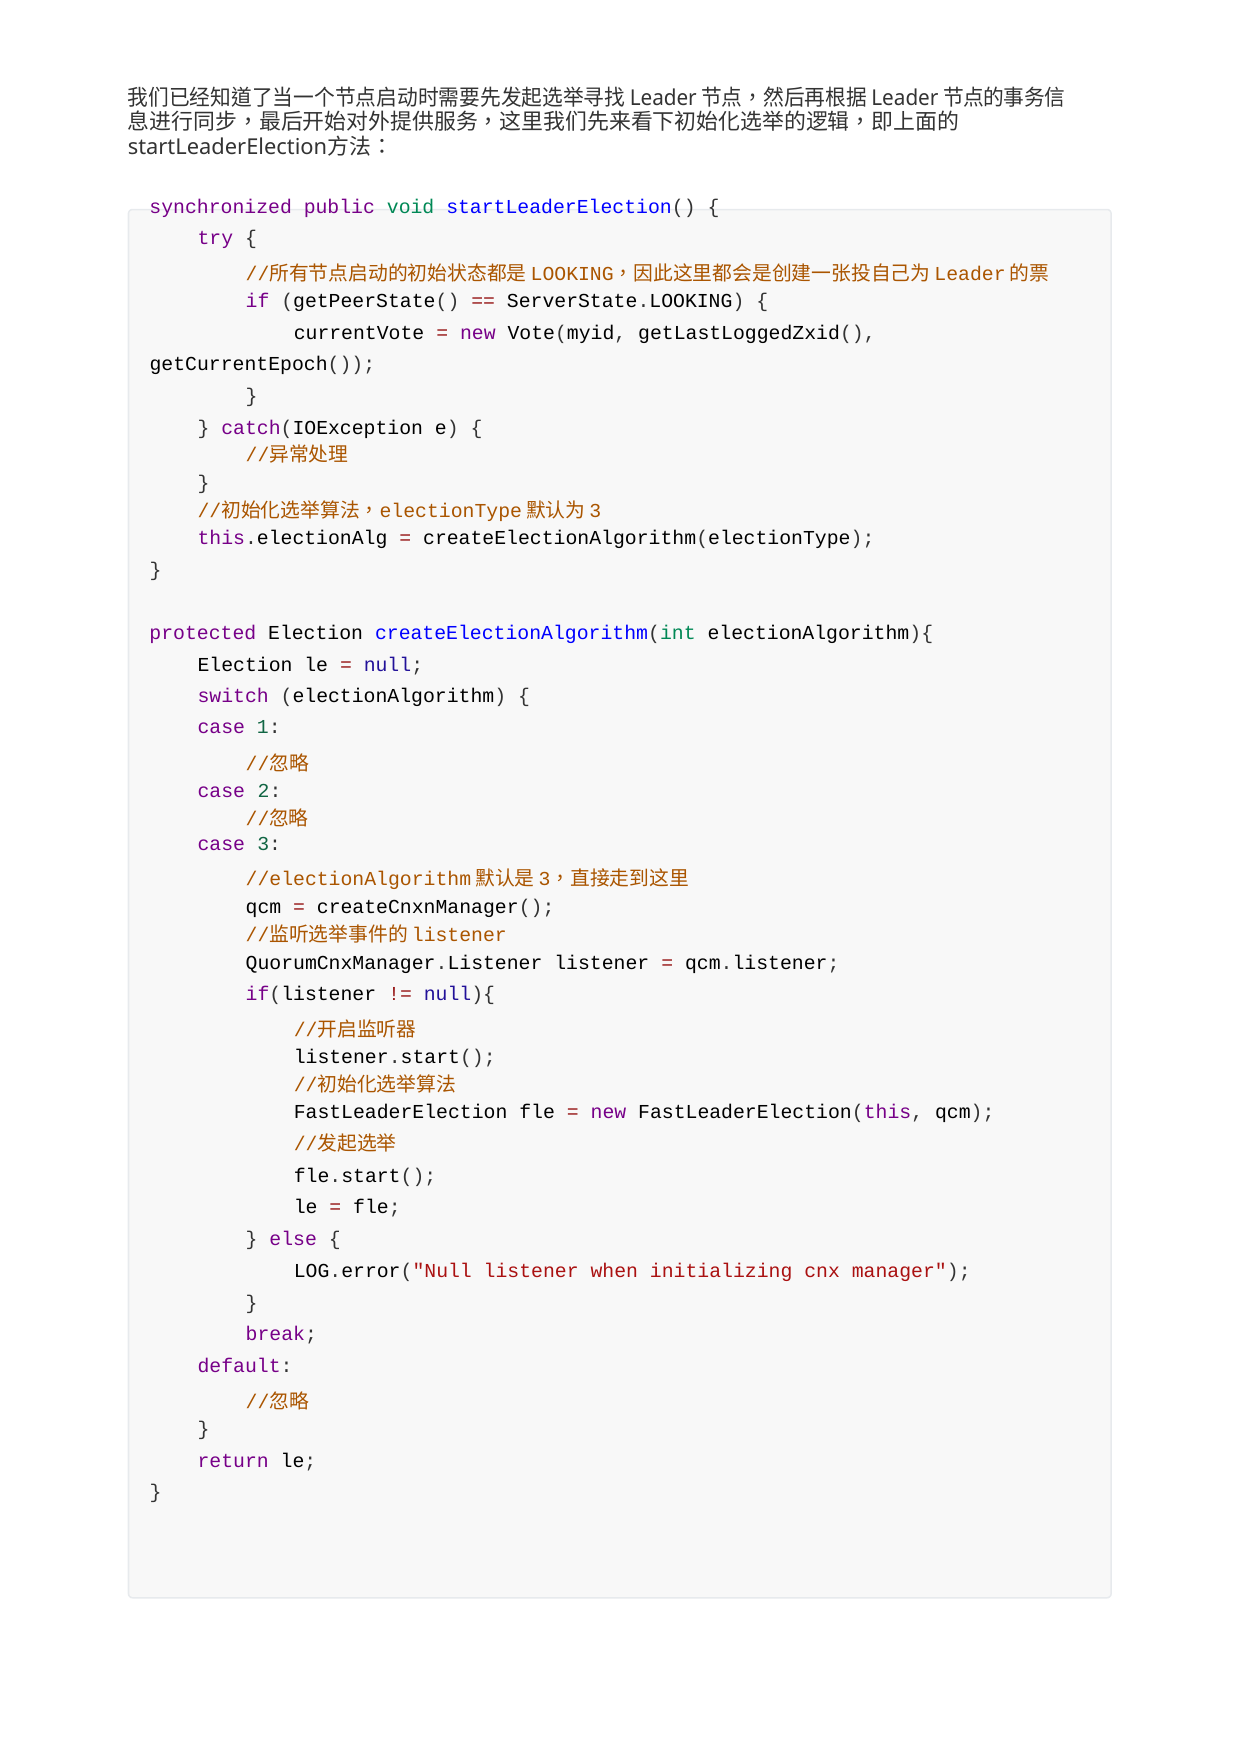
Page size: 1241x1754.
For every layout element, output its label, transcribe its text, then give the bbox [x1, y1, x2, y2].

text break; default: [197, 1324, 319, 1378]
text //异常处理 [245, 441, 1126, 468]
text switch (electionAlgorithm) { case 1: [197, 686, 569, 740]
text case 2: [197, 781, 1126, 803]
text protected Election createElectionAlgorithm(int electionAlgorithm){ Election le = null; [149, 623, 1003, 677]
text //忽略case 3: [197, 804, 310, 857]
text 我们已经知道了当⼀个节点启动时需要先发起选举寻找Leader节点，然后再根据Leader节点的事务信 息进⾏同步，最后开始对外提供服务，这⾥我们先来看下初始化选举的逻辑，即上⾯的startLeaderElection⽅法： [128, 85, 1092, 161]
text listener.start(); [293, 1047, 1126, 1070]
text if (getPeerState() == ServerState.LOOKING) { currentVote = new Vote(myid, getLastLoggedZxid(), [245, 291, 884, 345]
text qcm = createCnxnManager(); [245, 897, 1126, 920]
text synchronized public void startLeaderElection() { try { [149, 197, 753, 251]
text //发起选举fle.start(); le = fle; [293, 1125, 438, 1220]
text } else { [245, 1229, 1126, 1252]
text } catch(IOException e) { [197, 418, 1126, 440]
text //初始化选举算法 [293, 1070, 1126, 1097]
text //所有节点启动的初始状态都是LOOKING，因此这⾥都会是创建⼀张投⾃⼰为Leader的票 [245, 259, 1126, 286]
text QuorumCnxManager.Listener listener = qcm.listener; if(listener != null){ [245, 953, 859, 1006]
text } [245, 1293, 1126, 1315]
text //electionAlgorithm默认是3，直接⾛到这⾥ [245, 860, 1126, 892]
text return le; [197, 1451, 1126, 1473]
text } [197, 1419, 1126, 1441]
text //初始化选举算法，electionType默认为3 [197, 496, 1126, 523]
text //开启监听器 [293, 1015, 1126, 1042]
text //忽略 [245, 1387, 1126, 1414]
text } [197, 473, 1126, 495]
text this.electionAlg = createElectionAlgorithm(electionType); [197, 528, 1126, 551]
text //忽略 [245, 749, 1126, 776]
text //监听选举事件的listener [245, 920, 1126, 947]
text LOG.error("Null listener when initializing cnx manager"); [293, 1261, 1126, 1283]
text FastLeaderElection fle = new FastLeaderElection(this, qcm); [293, 1102, 1126, 1125]
text } [149, 1482, 1126, 1505]
text getCurrentEpoch()); [149, 354, 1126, 377]
text } [149, 560, 1126, 582]
text } [245, 386, 1126, 408]
